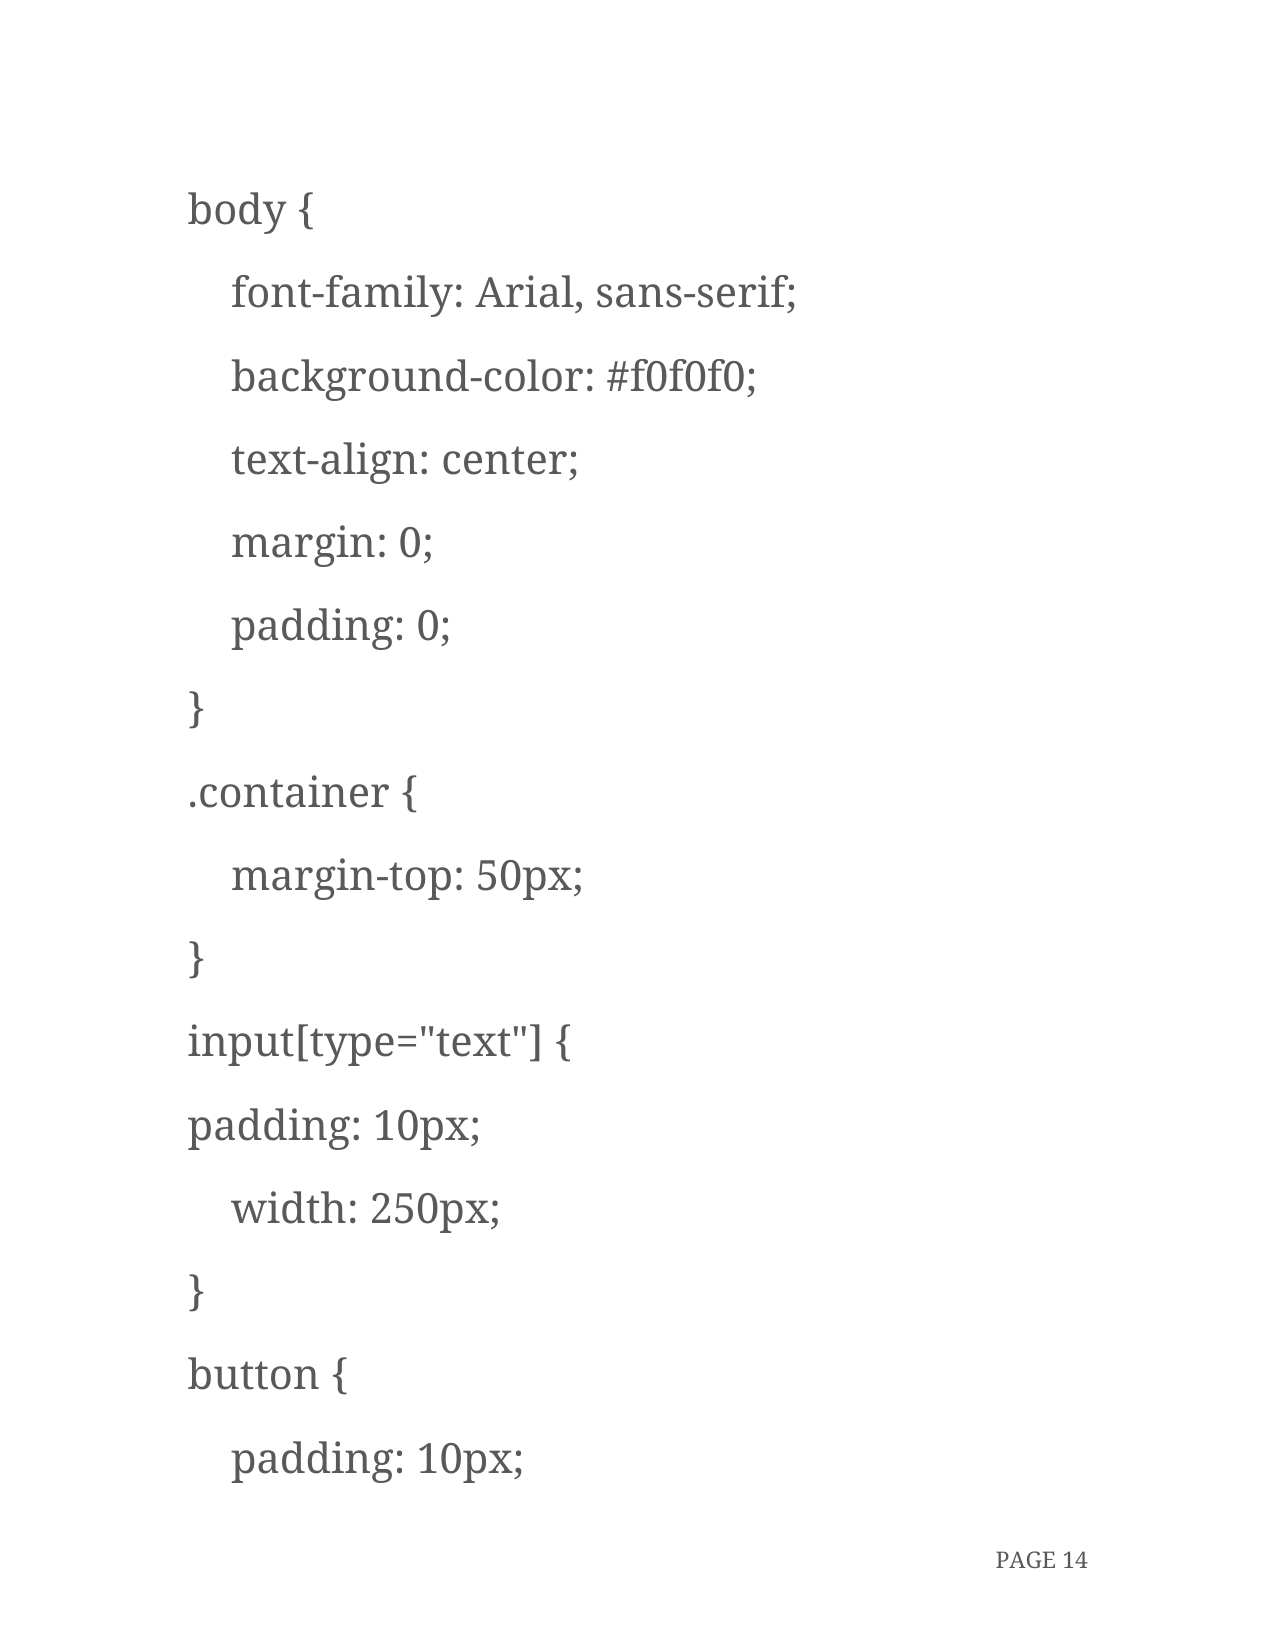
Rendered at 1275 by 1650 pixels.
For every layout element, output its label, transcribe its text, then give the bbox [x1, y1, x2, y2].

text padding: 10px; [187, 1096, 1087, 1152]
text font-family: Arial, sans-serif; [187, 263, 1087, 320]
text } [187, 929, 1087, 986]
text } [187, 679, 1087, 736]
text button { [187, 1345, 1087, 1402]
text padding: 0; [187, 596, 1087, 653]
text margin-top: 50px; [187, 846, 1087, 903]
text margin: 0; [187, 513, 1087, 570]
text background-color: #f0f0f0; [187, 346, 1087, 403]
text body { [187, 180, 1087, 237]
text text-align: center; [187, 430, 1087, 486]
text padding: 10px; [187, 1428, 1087, 1485]
text .container { [187, 763, 1087, 819]
text width: 250px; [187, 1179, 1087, 1236]
text input[type="text"] { [187, 1012, 1087, 1069]
text } [187, 1262, 1087, 1319]
